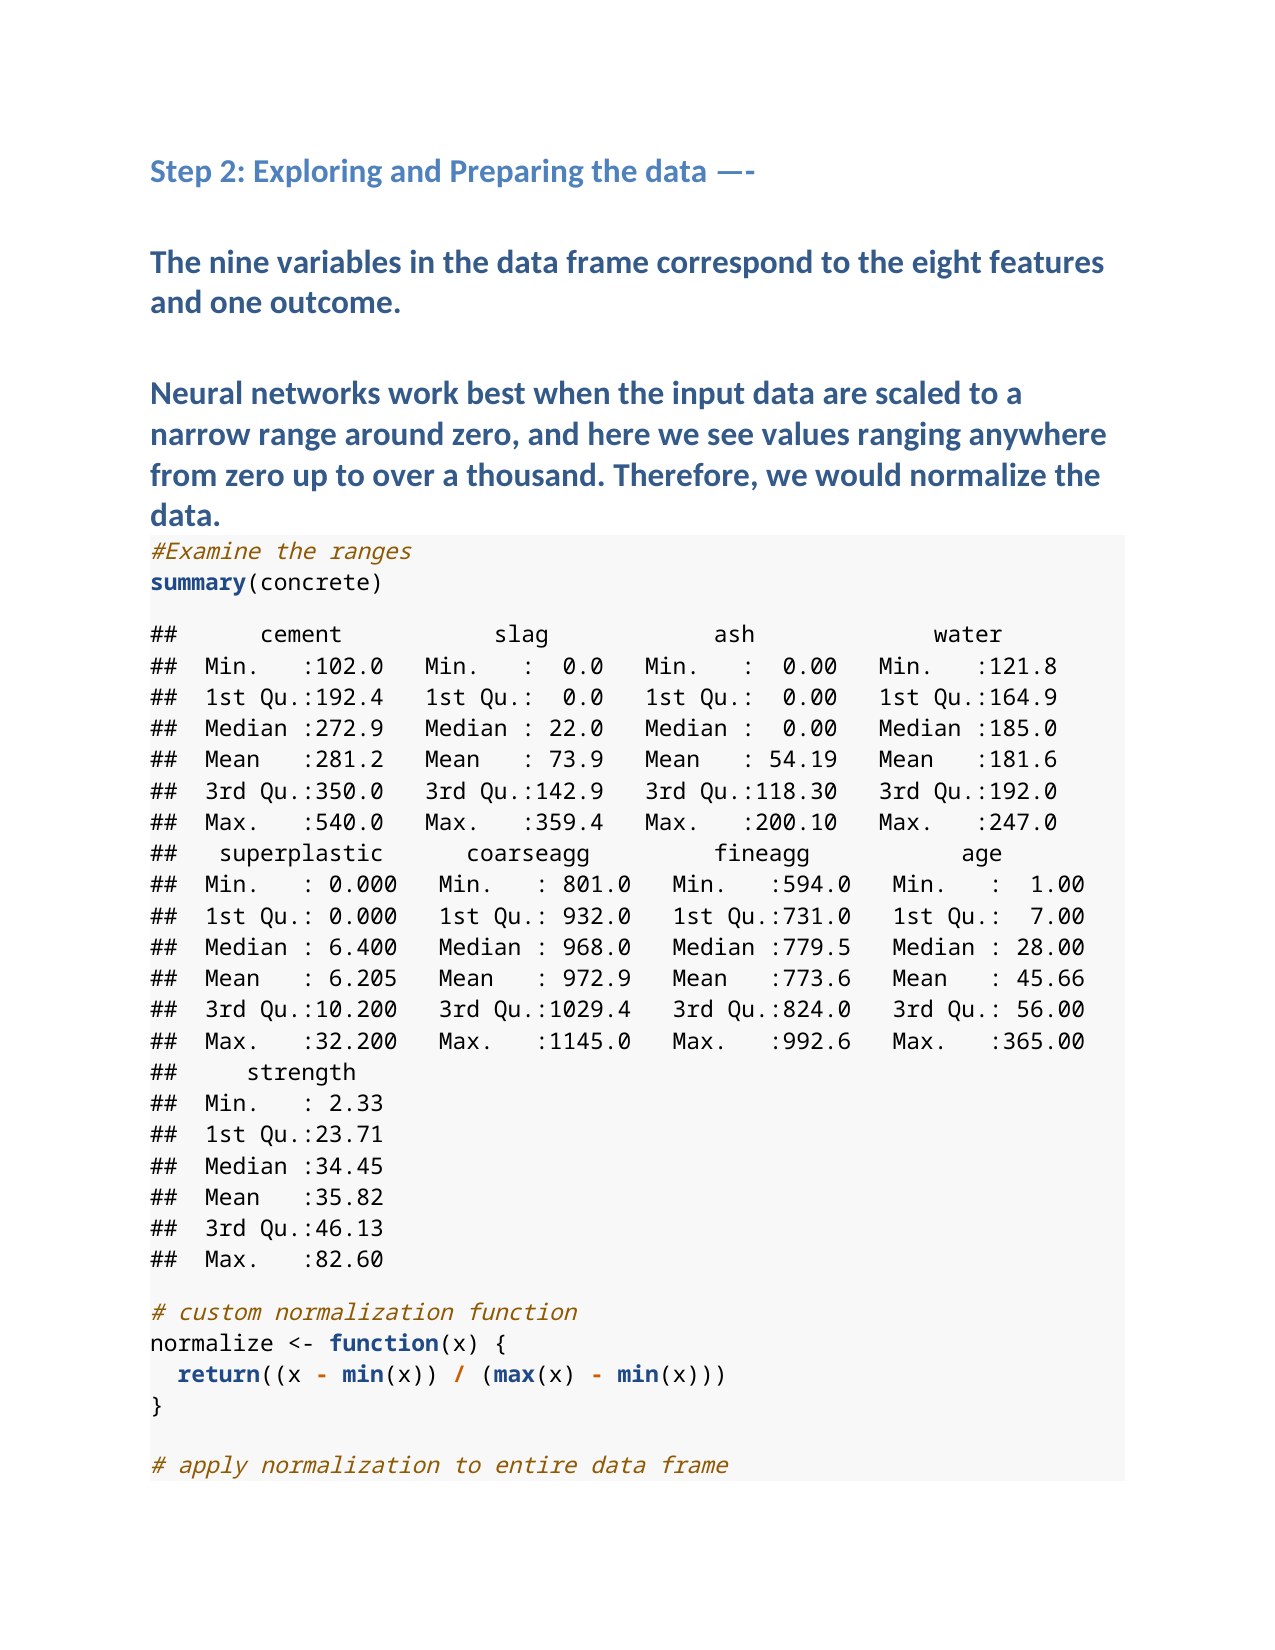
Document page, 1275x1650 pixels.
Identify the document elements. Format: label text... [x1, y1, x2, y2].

subtitle Neural networks work best when the input data are scaled to a narrow range around zero, and here we see values ranging anywhere from zero up to over a thousand. Therefore, we would normalize the data. [150, 372, 1125, 535]
text #Examine the ranges summary(concrete) [384, 535, 1125, 598]
text ## cement slag ash water ## Min. :102.0 Min. : 0.0 Min. : 0.00 Min. :121.8 ## 1st Qu.:192.4 1st Qu.: 0.0 1st Qu.: 0.00 1st Qu.:164.9 ## Median :272.9 Median : 22.0 Median : 0.00 Median :185.0 ## Mean :281.2 Mean : 73.9 Mean : 54.19 Mean :181.6 ## 3rd Qu.:350.0 3rd Qu.:142.9 3rd Qu.:118.30 3rd Qu.:192.0 ## Max. :540.0 Max. :359.4 Max. :200.10 Max. :247.0 ## superplastic coarseagg fineagg age ## Min. : 0.000 Min. : 801.0 Min. :594.0 Min. : 1.00 ## 1st Qu.: 0.000 1st Qu.: 932.0 1st Qu.:731.0 1st Qu.: 7.00 ## Median : 6.400 Median : 968.0 Median :779.5 Median : 28.00 ## Mean : 6.205 Mean : 972.9 Mean :773.6 Mean : 45.66 ## 3rd Qu.:10.200 3rd Qu.:1029.4 3rd Qu.:824.0 3rd Qu.: 56.00 ## Max. :32.200 Max. :1145.0 Max. :992.6 Max. :365.00 ## strength ## Min. : 2.33 ## 1st Qu.:23.71 ## Median :34.45 ## Mean :35.82 ## 3rd Qu.:46.13 ## Max. :82.60 [150, 618, 1125, 1275]
subtitle The nine variables in the data frame correspond to the eight features and one outcome. [150, 241, 1125, 322]
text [150, 1296, 1125, 1481]
subtitle Step 2: Exploring and Preparing the data —- [150, 150, 1125, 191]
